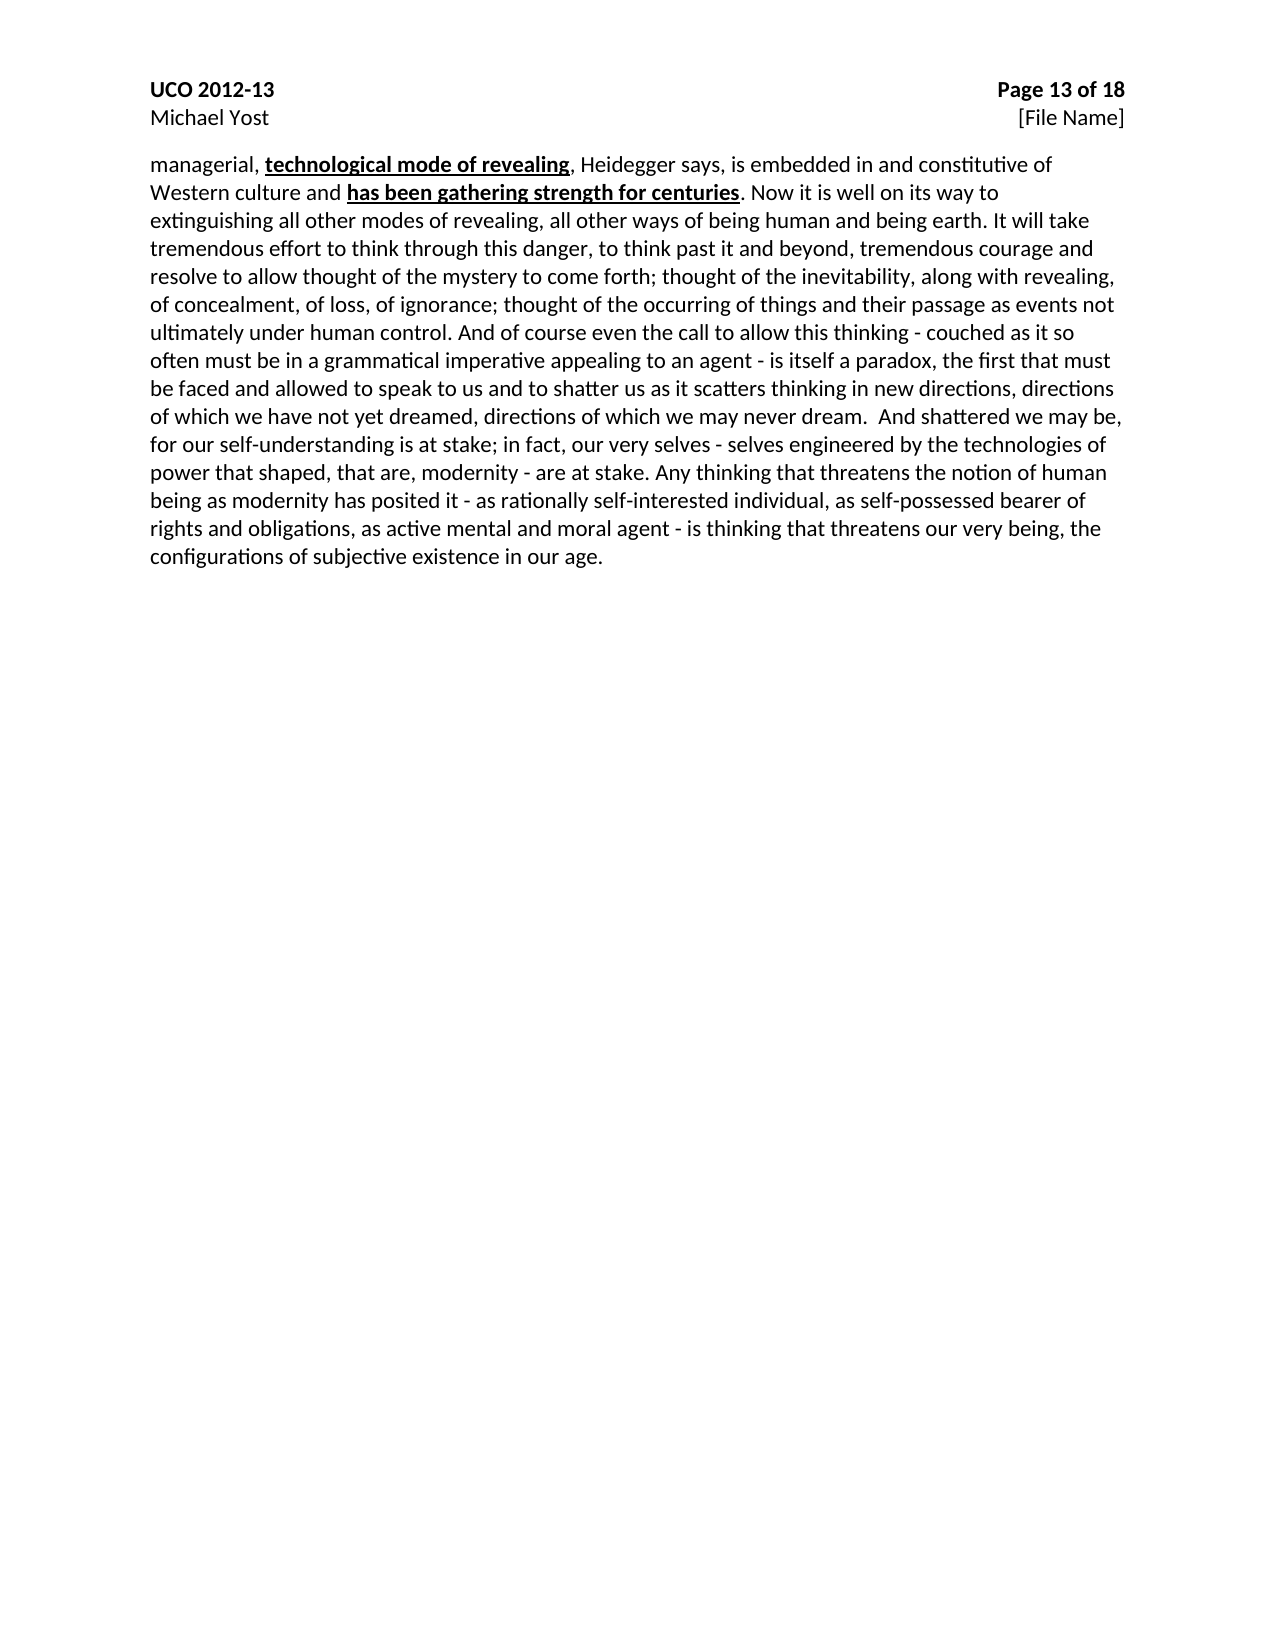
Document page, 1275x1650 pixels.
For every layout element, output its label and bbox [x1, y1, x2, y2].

text [150, 150, 1125, 570]
